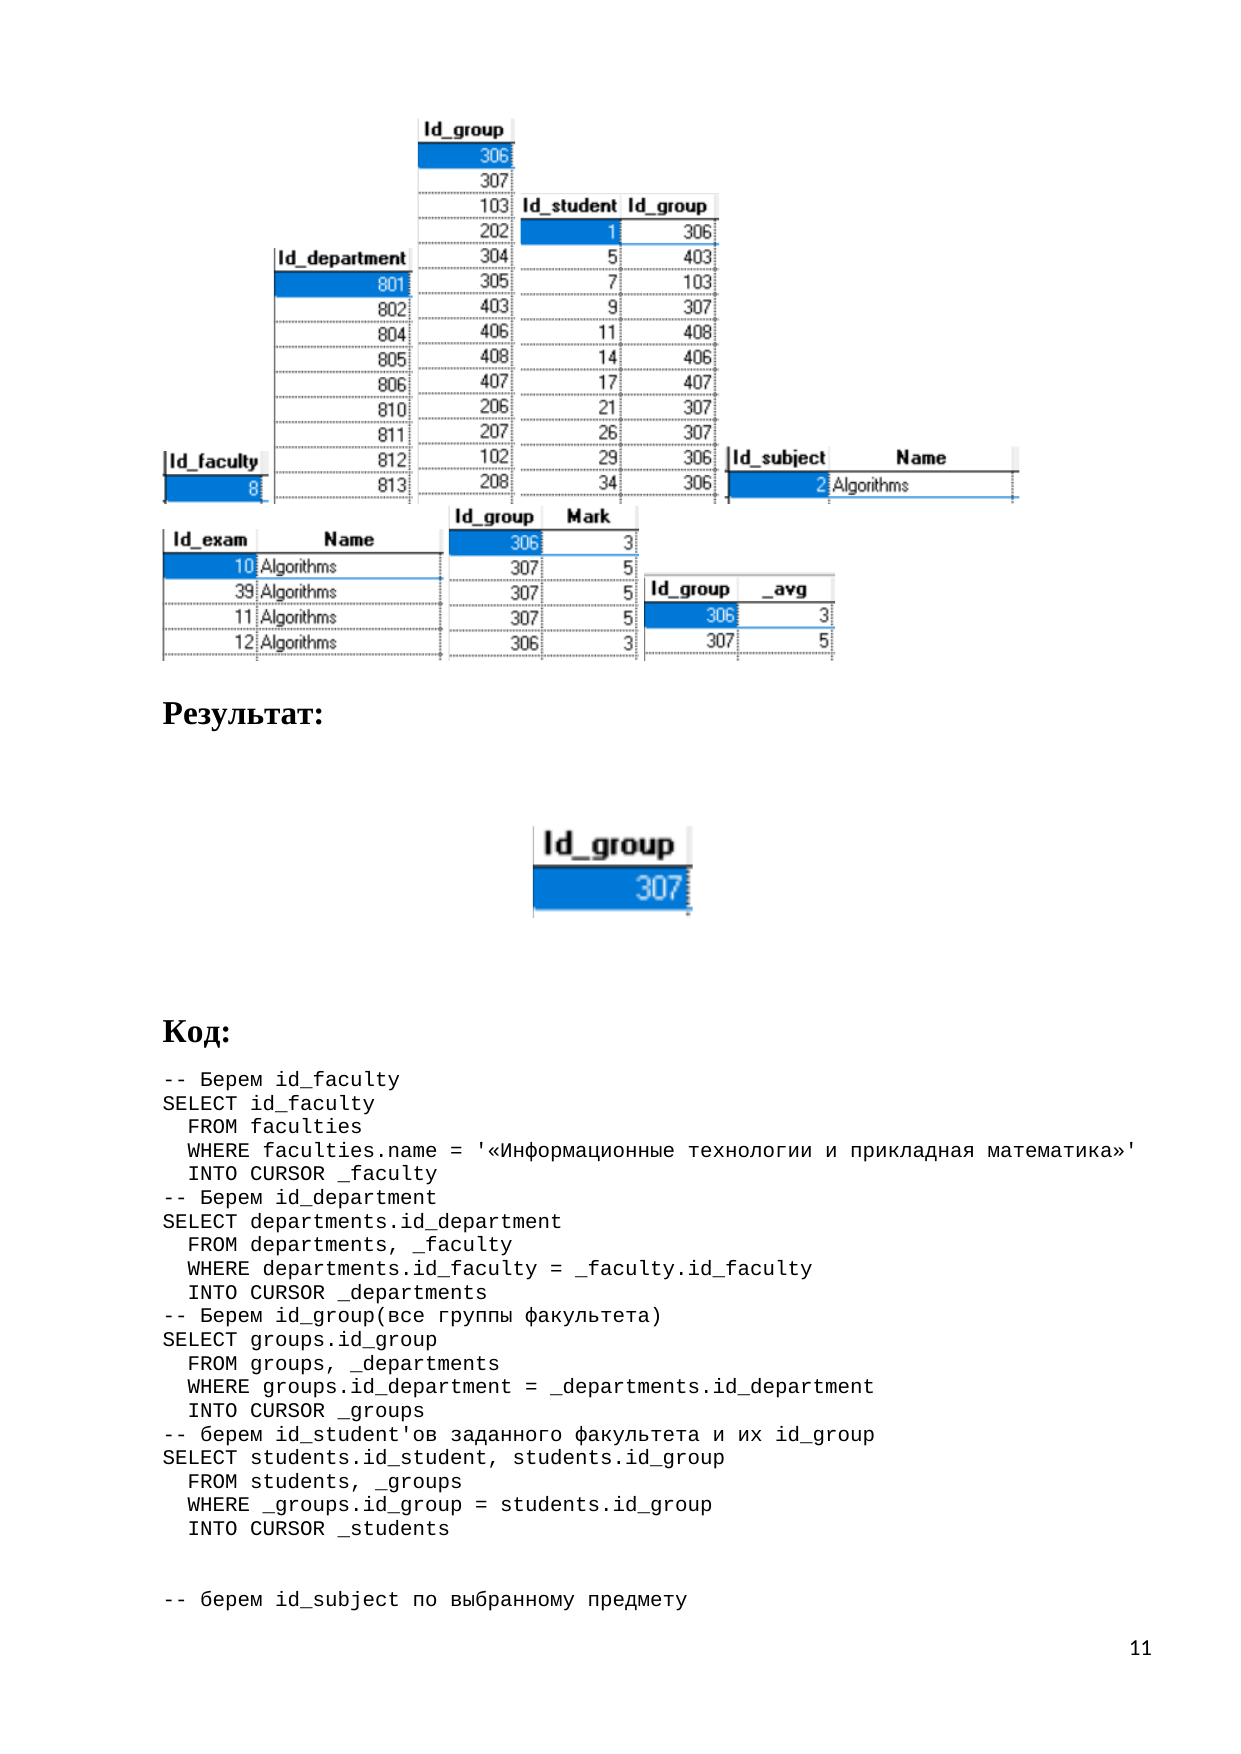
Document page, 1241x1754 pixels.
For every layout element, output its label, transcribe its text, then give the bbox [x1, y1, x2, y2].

text INTO CURSOR _groups [162, 1400, 1152, 1423]
text SELECT id_faculty [162, 1092, 1152, 1116]
text -- берем id_student'ов заданного факультета и их id_group [162, 1423, 1152, 1447]
text SELECT students.id_student, students.id_group [162, 1447, 1152, 1471]
text FROM groups, _departments [162, 1353, 1152, 1376]
text -- Берем id_group(все группы факультета) [162, 1305, 1152, 1329]
picture [162, 529, 444, 661]
text SELECT groups.id_group [162, 1329, 1152, 1353]
text SELECT departments.id_department [162, 1211, 1152, 1234]
text FROM students, _groups [162, 1471, 1152, 1494]
text FROM faculties [162, 1116, 1152, 1140]
picture [644, 572, 836, 661]
picture [532, 826, 693, 918]
picture [448, 505, 639, 661]
text WHERE faculties.name = '«Информационные технологии и прикладная математика»' [162, 1140, 1152, 1163]
picture [273, 248, 413, 504]
text Код: [162, 1011, 1152, 1049]
picture [724, 446, 1020, 504]
text -- Берем id_department [162, 1187, 1152, 1211]
text Результат: [162, 693, 1152, 732]
text WHERE groups.id_department = _departments.id_department [162, 1376, 1152, 1400]
picture [417, 118, 516, 504]
text FROM departments, _faculty [162, 1234, 1152, 1258]
picture [520, 193, 720, 504]
text -- Берем id_faculty [162, 1069, 1152, 1092]
text WHERE departments.id_faculty = _faculty.id_faculty [162, 1258, 1152, 1282]
text INTO CURSOR _departments [162, 1282, 1152, 1305]
text INTO CURSOR _faculty [162, 1163, 1152, 1187]
picture [162, 451, 269, 504]
text WHERE _groups.id_group = students.id_group [162, 1494, 1152, 1518]
text INTO CURSOR _students [162, 1518, 1152, 1542]
text -- берем id_subject по выбранному предмету [162, 1589, 1152, 1613]
